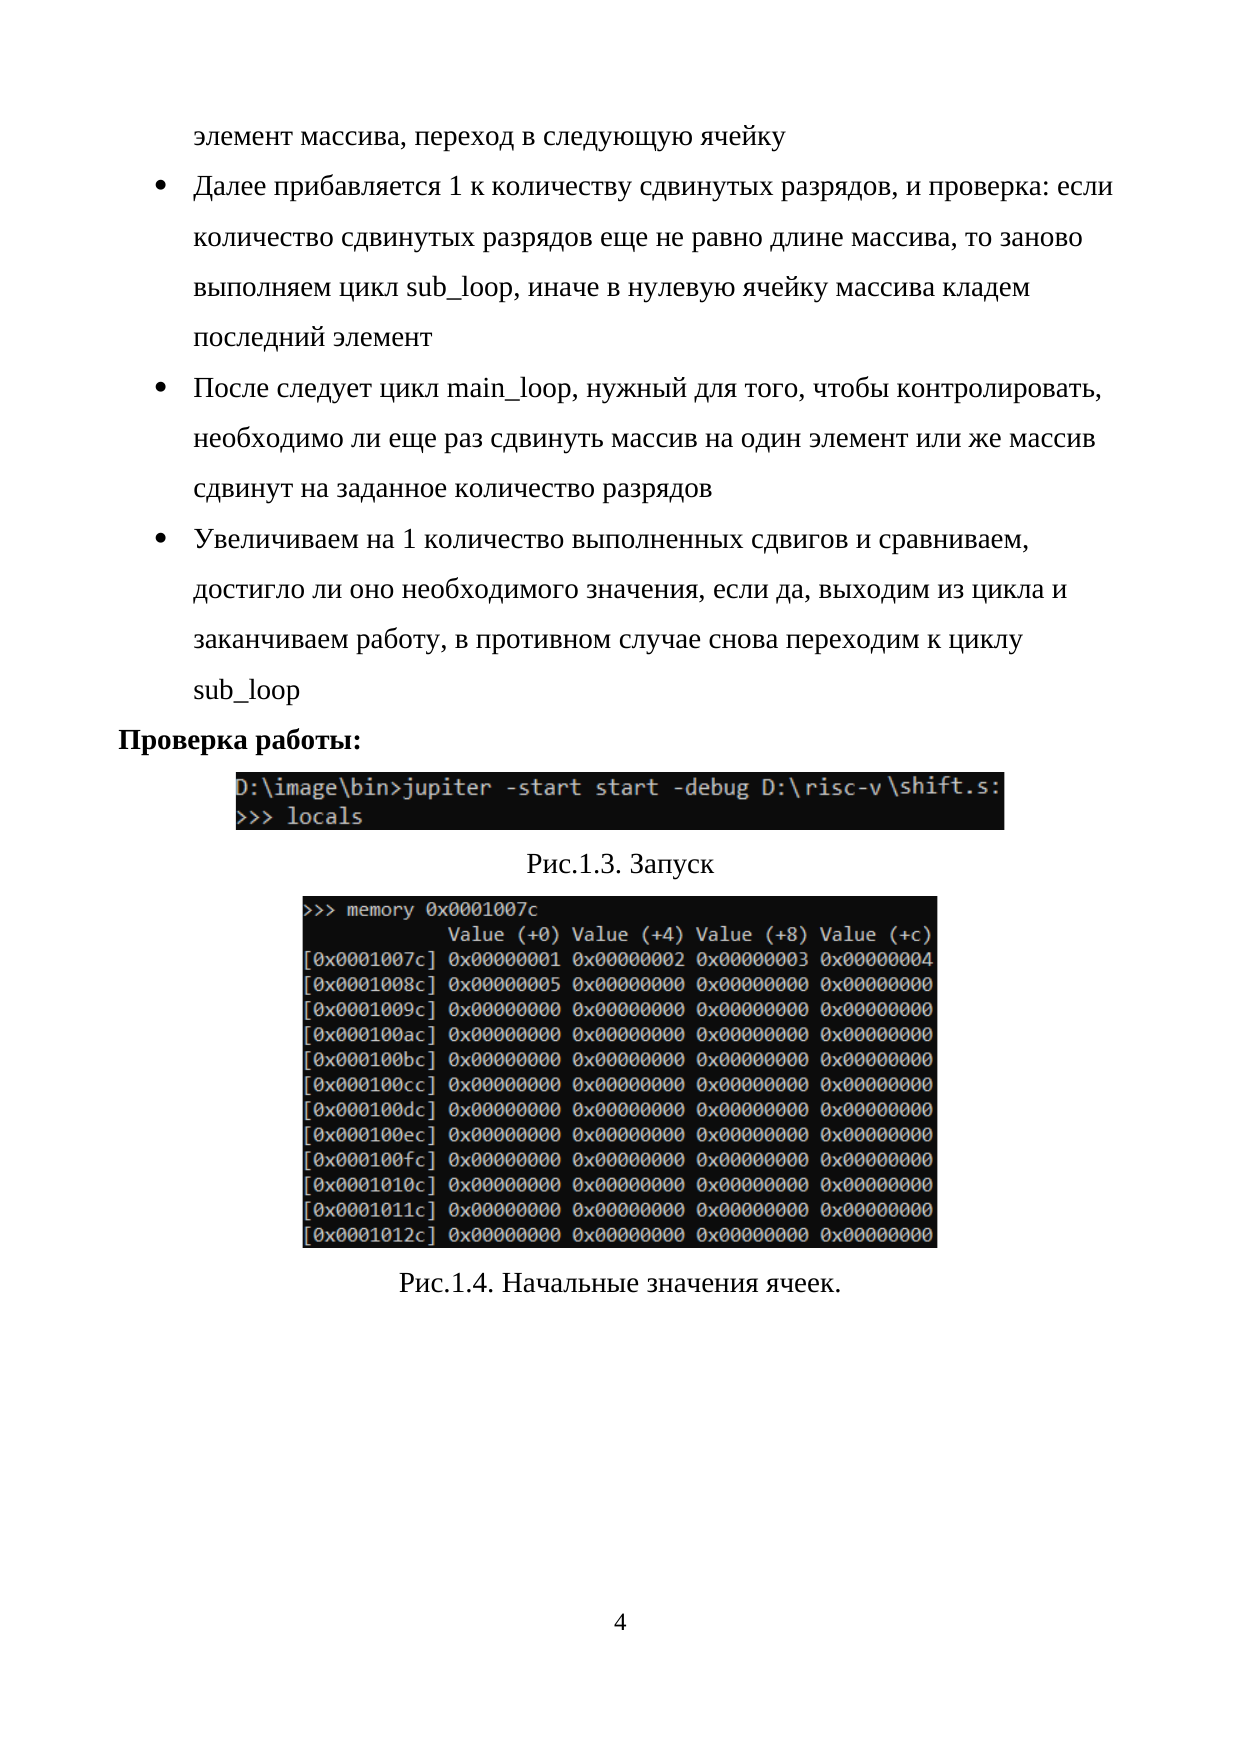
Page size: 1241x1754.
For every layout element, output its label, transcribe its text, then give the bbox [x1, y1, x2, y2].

list После следует цикл main_loop, нужный для того, чтобы контролировать, необходимо ли еще раз сдвинуть массив на один элемент или же массив сдвинут на заданное количество разрядов [156, 370, 1122, 504]
picture [302, 896, 938, 1248]
text Проверка работы: [118, 722, 1122, 756]
list Увеличиваем на 1 количество выполненных сдвигов и сравниваем, достигло ли оно необходимого значения, если да, выходим из цикла и заканчиваем работу, в противном случае снова переходим к циклу sub_loop [156, 521, 1122, 705]
text Рис.1.3. Запуск [118, 846, 1122, 880]
text Рис.1.4. Начальные значения ячеек. [118, 1265, 1122, 1298]
list Далее прибавляется 1 к количеству сдвинутых разрядов, и проверка: если количество сдвинутых разрядов еще не равно длине массива, то заново выполняем цикл sub_loop, иначе в нулевую ячейку массива кладем последний элемент [156, 168, 1122, 353]
picture [235, 772, 1005, 830]
